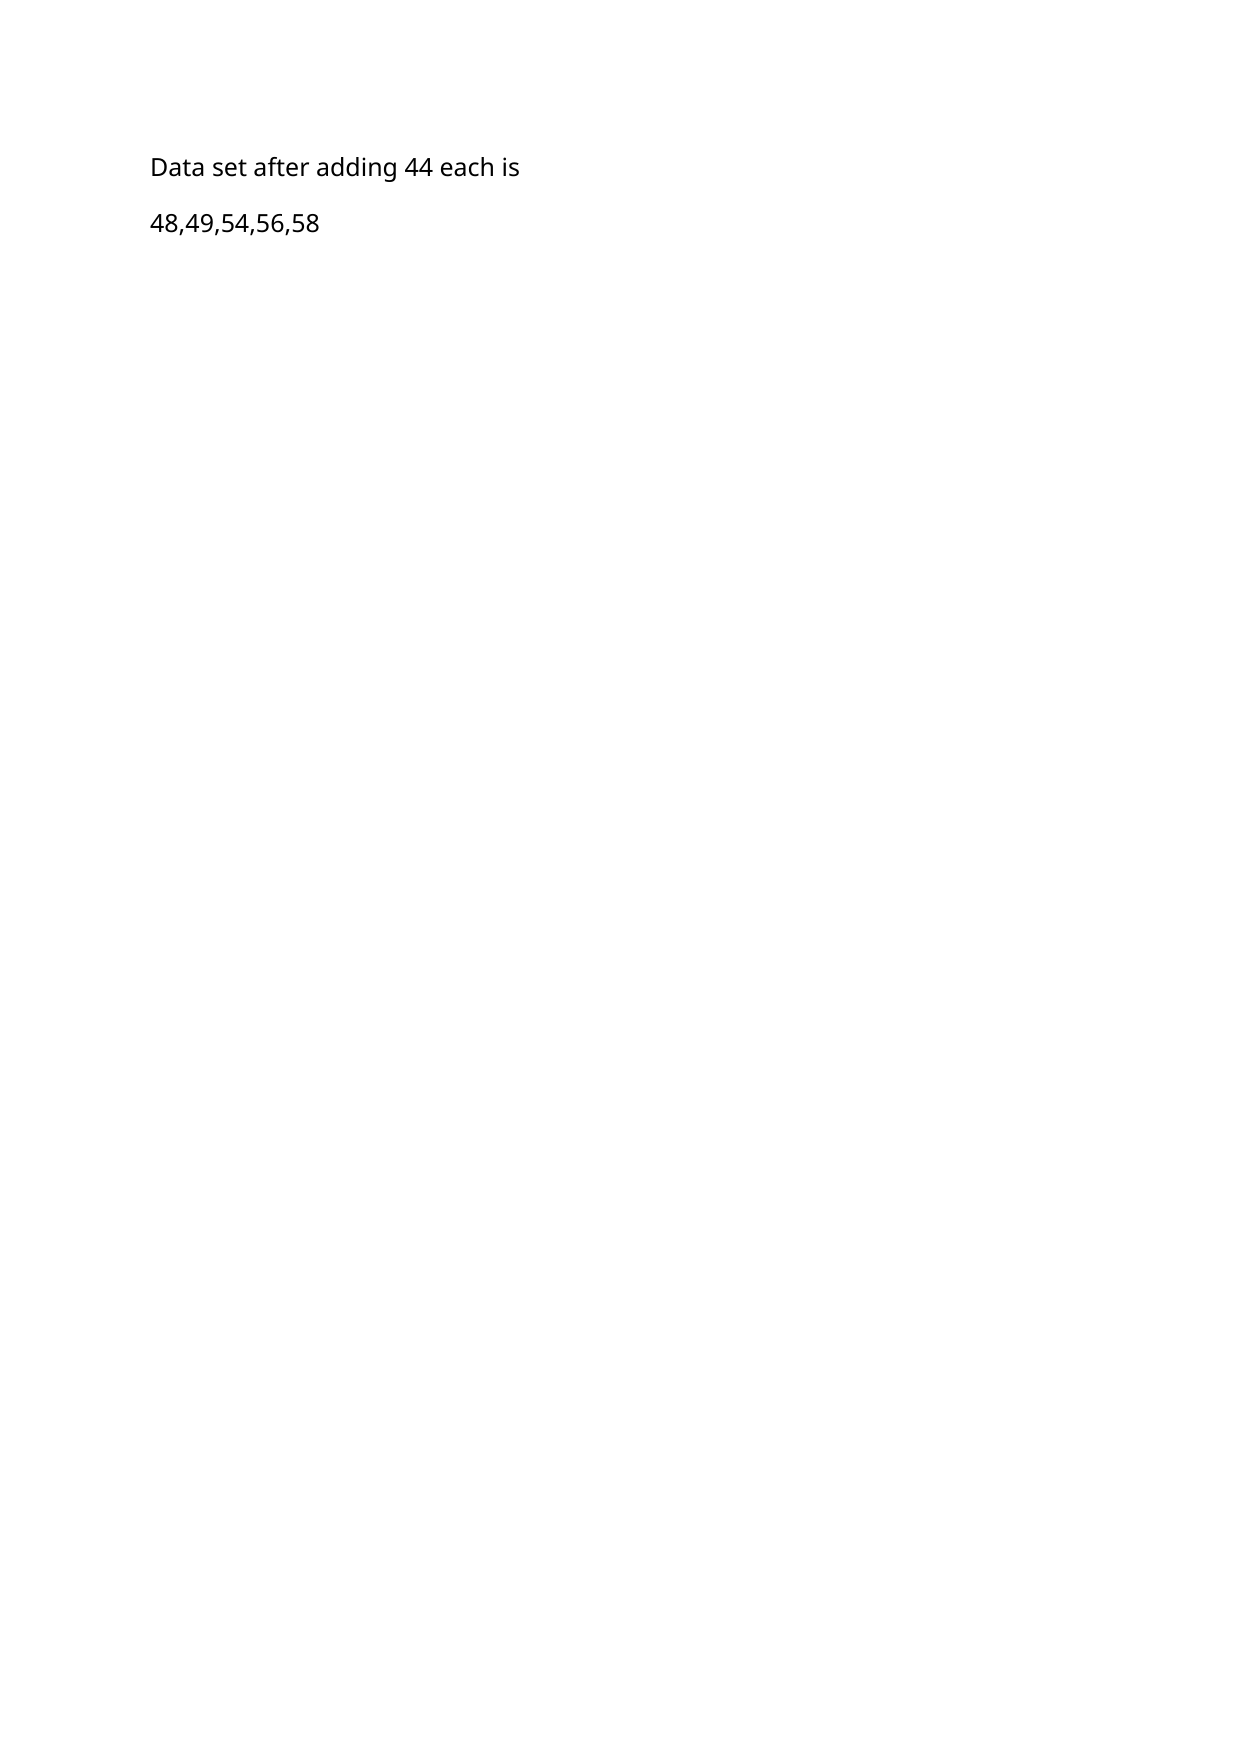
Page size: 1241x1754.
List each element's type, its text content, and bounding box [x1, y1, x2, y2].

text Data set after adding 44 each is [150, 150, 1090, 184]
text 48,49,54,56,58 [150, 206, 1090, 240]
